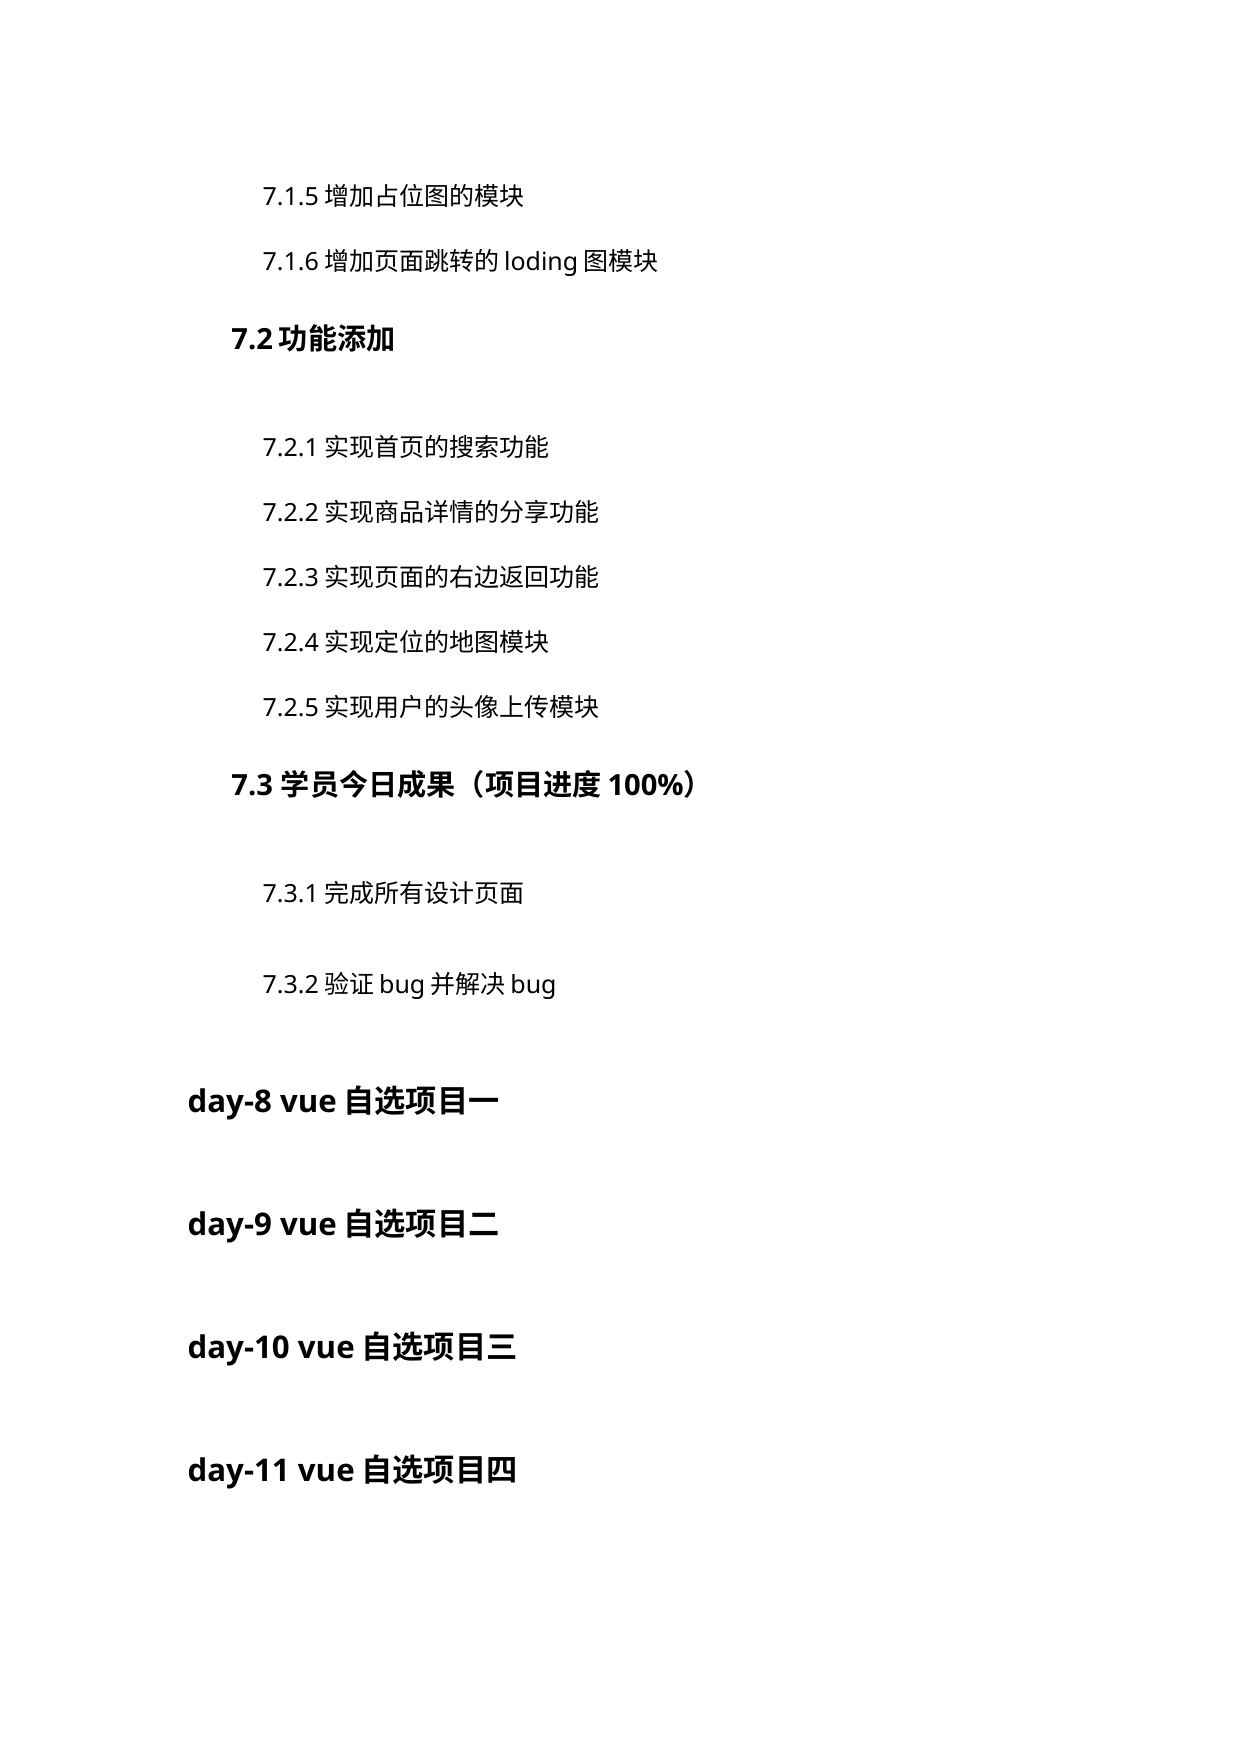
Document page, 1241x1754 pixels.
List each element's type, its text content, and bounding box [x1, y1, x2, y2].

subtitle 7.2.3实现页面的右边返回功能 [187, 543, 1053, 608]
subtitle 7.2功能添加 [231, 304, 1053, 369]
subtitle 7.2.1实现首页的搜索功能 [187, 413, 1053, 478]
subtitle day-8 vue自选项目一 [187, 1068, 1053, 1133]
subtitle 7.3.2验证bug并解决bug [187, 951, 1053, 1016]
subtitle 7.1.5增加占位图的模块 [187, 162, 1053, 227]
subtitle 7.2.5实现用户的头像上传模块 [187, 673, 1053, 738]
subtitle 7.1.6增加页面跳转的loding图模块 [187, 227, 1053, 292]
subtitle day-9 vue自选项目二 [187, 1191, 1053, 1256]
subtitle 7.2.4实现定位的地图模块 [187, 608, 1053, 673]
subtitle 7.3 学员今日成果（项目进度100%） [231, 750, 1053, 815]
subtitle day-10 vue自选项目三 [187, 1314, 1053, 1379]
subtitle 7.3.1完成所有设计页面 [187, 859, 1053, 924]
subtitle 7.2.2实现商品详情的分享功能 [187, 478, 1053, 543]
subtitle day-11 vue自选项目四 [187, 1437, 1053, 1502]
